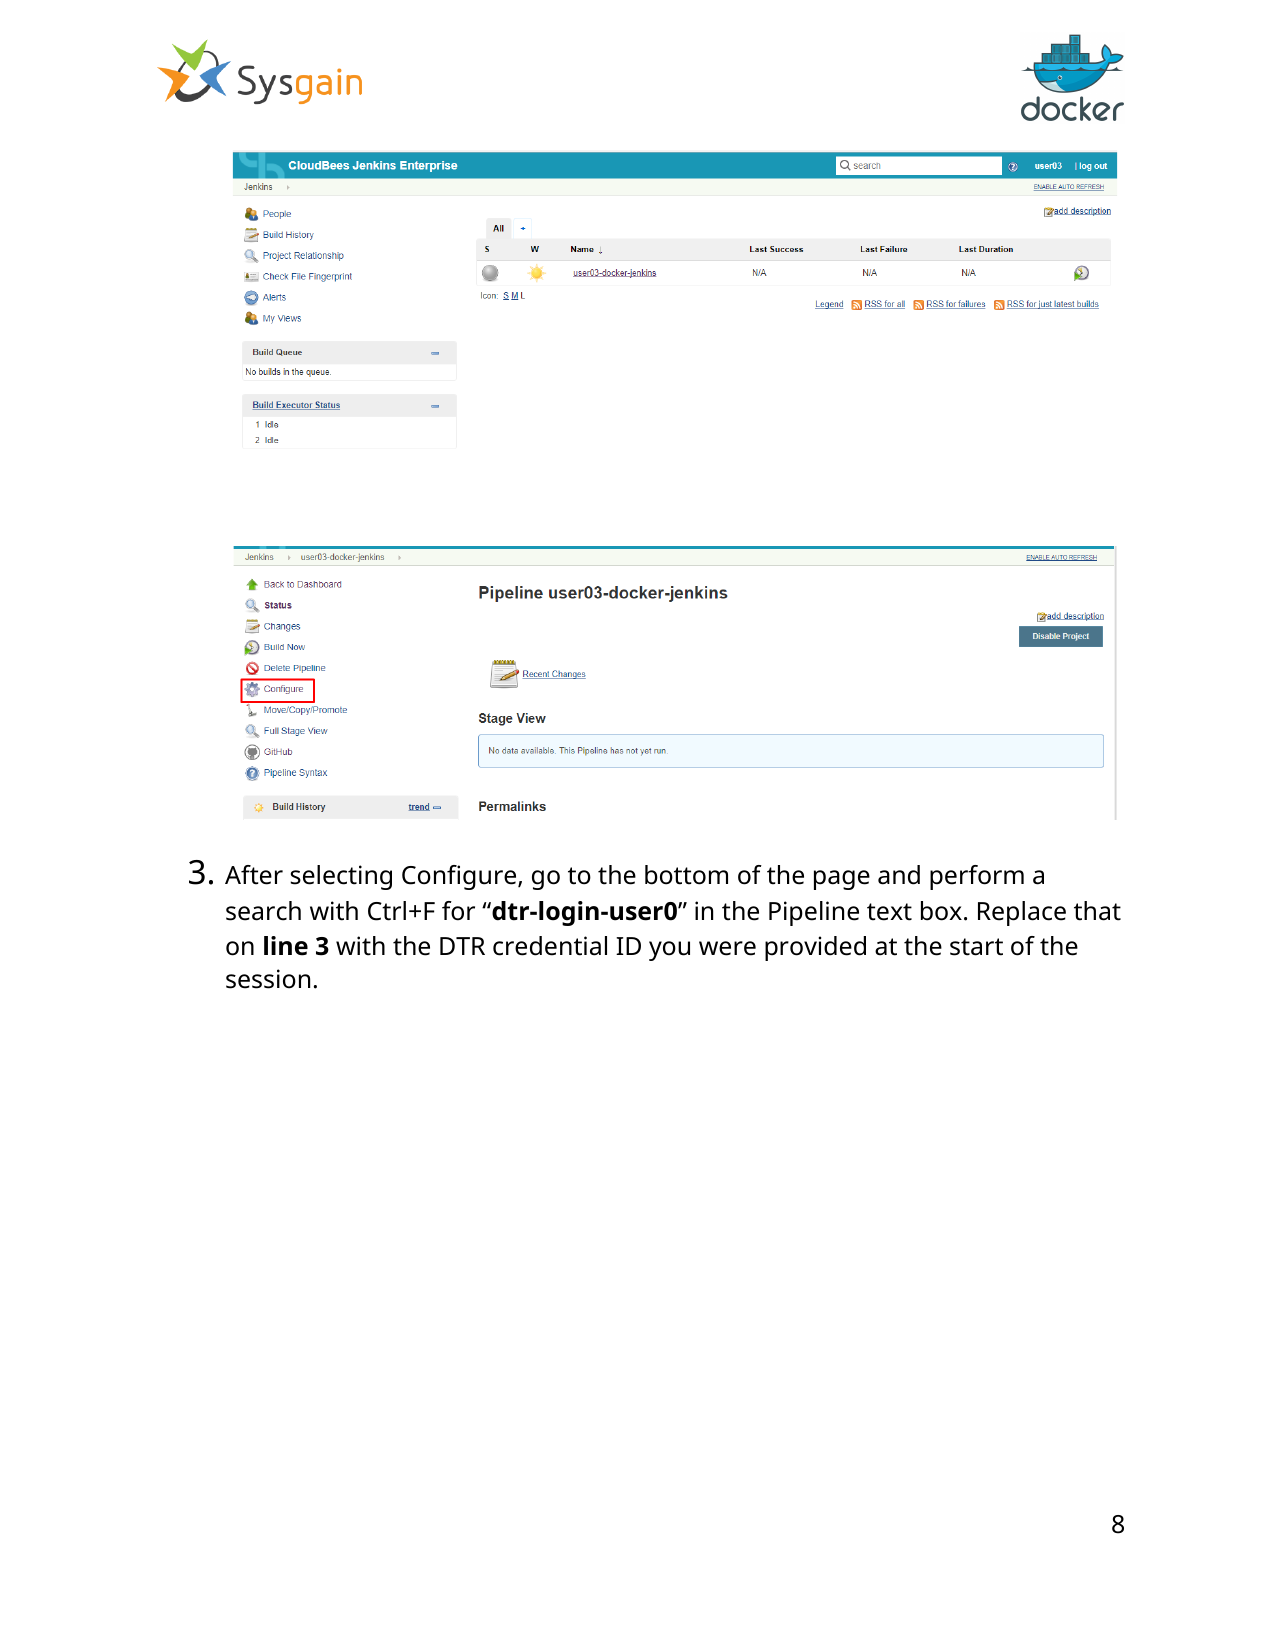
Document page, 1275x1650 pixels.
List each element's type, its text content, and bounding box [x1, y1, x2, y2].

picture [1019, 32, 1125, 124]
picture [232, 150, 1118, 454]
picture [233, 546, 1117, 820]
picture [150, 24, 368, 119]
list After selecting Configure, go to the bottom of the page and perform a search with Ctrl+F for “dtr-login-user0” in the Pipeline text box. Replace that on line 3 with the DTR credential ID you were provided at the start of the session. [187, 849, 1125, 996]
